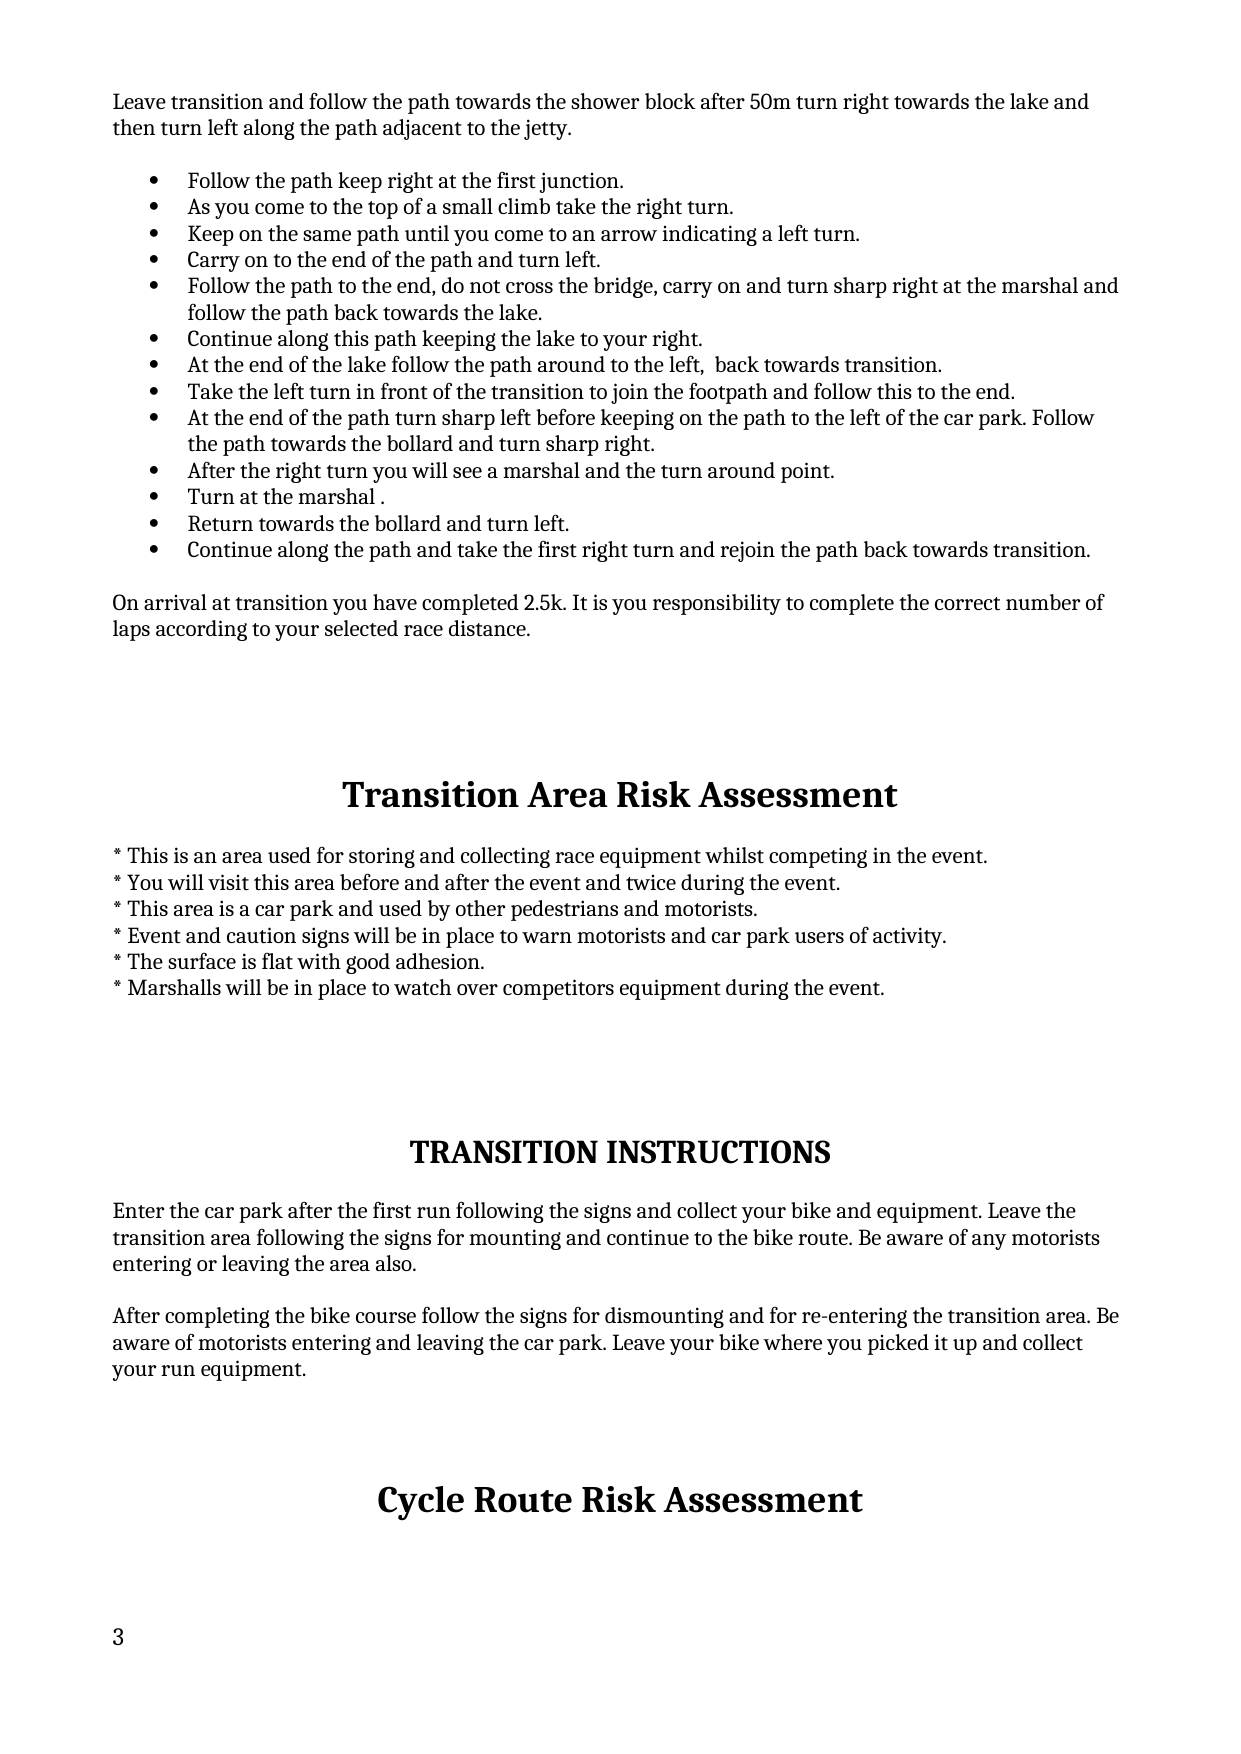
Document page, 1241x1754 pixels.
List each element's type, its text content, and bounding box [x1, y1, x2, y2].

text * This area is a car park and used by other pedestrians and motorists. [112, 896, 1128, 922]
text On arrival at transition you have completed 2.5k. It is you responsibility to complete the correct number of laps according to your selected race distance. [112, 589, 1128, 642]
list After the right turn you will see a marshal and the turn around point. [150, 458, 1128, 484]
text Cycle Route Risk Assessment [112, 1478, 1128, 1521]
text * Event and caution signs will be in place to warn motorists and car park users of activity. [112, 922, 1128, 949]
text * You will visit this area before and after the event and twice during the event. [112, 870, 1128, 896]
list Take the left turn in front of the transition to join the footpath and follow this to the end. [150, 378, 1128, 405]
text * Marshalls will be in place to watch over competitors equipment during the event. [112, 975, 1128, 1001]
list Turn at the marshal . [150, 484, 1128, 510]
list At the end of the lake follow the path around to the left, back towards transition. [150, 352, 1128, 378]
text TRANSITION INSTRUCTIONS [112, 1133, 1128, 1172]
list Keep on the same path until you come to an arrow indicating a left turn. [150, 220, 1128, 247]
list Carry on to the end of the path and turn left. [150, 247, 1128, 273]
list Follow the path keep right at the first junction. [150, 168, 1128, 194]
text Leave transition and follow the path towards the shower block after 50m turn right towards the lake and then turn left along the path adjacent to the jetty. [112, 89, 1128, 141]
text Transition Area Risk Assessment [112, 774, 1128, 817]
text * This is an area used for storing and collecting race equipment whilst competing in the event. [112, 843, 1128, 870]
text After completing the bike course follow the signs for dismounting and for re-entering the transition area. Be aware of motorists entering and leaving the car park. Leave your bike where you picked it up and collect your run equipment. [112, 1303, 1128, 1382]
text Enter the car park after the first run following the signs and collect your bike and equipment. Leave the transition area following the signs for mounting and continue to the bike route. Be aware of any motorists entering or leaving the area also. [112, 1198, 1128, 1277]
list Return towards the bollard and turn left. [150, 510, 1128, 537]
list Follow the path to the end, do not cross the bridge, carry on and turn sharp right at the marshal and follow the path back towards the lake. [150, 273, 1128, 326]
list Continue along this path keeping the lake to your right. [150, 326, 1128, 352]
list At the end of the path turn sharp left before keeping on the path to the left of the car park. Follow the path towards the bollard and turn sharp right. [150, 405, 1128, 458]
list As you come to the top of a small climb take the right turn. [150, 194, 1128, 220]
list Continue along the path and take the first right turn and rejoin the path back towards transition. [150, 537, 1128, 563]
text * The surface is flat with good adhesion. [112, 949, 1128, 975]
